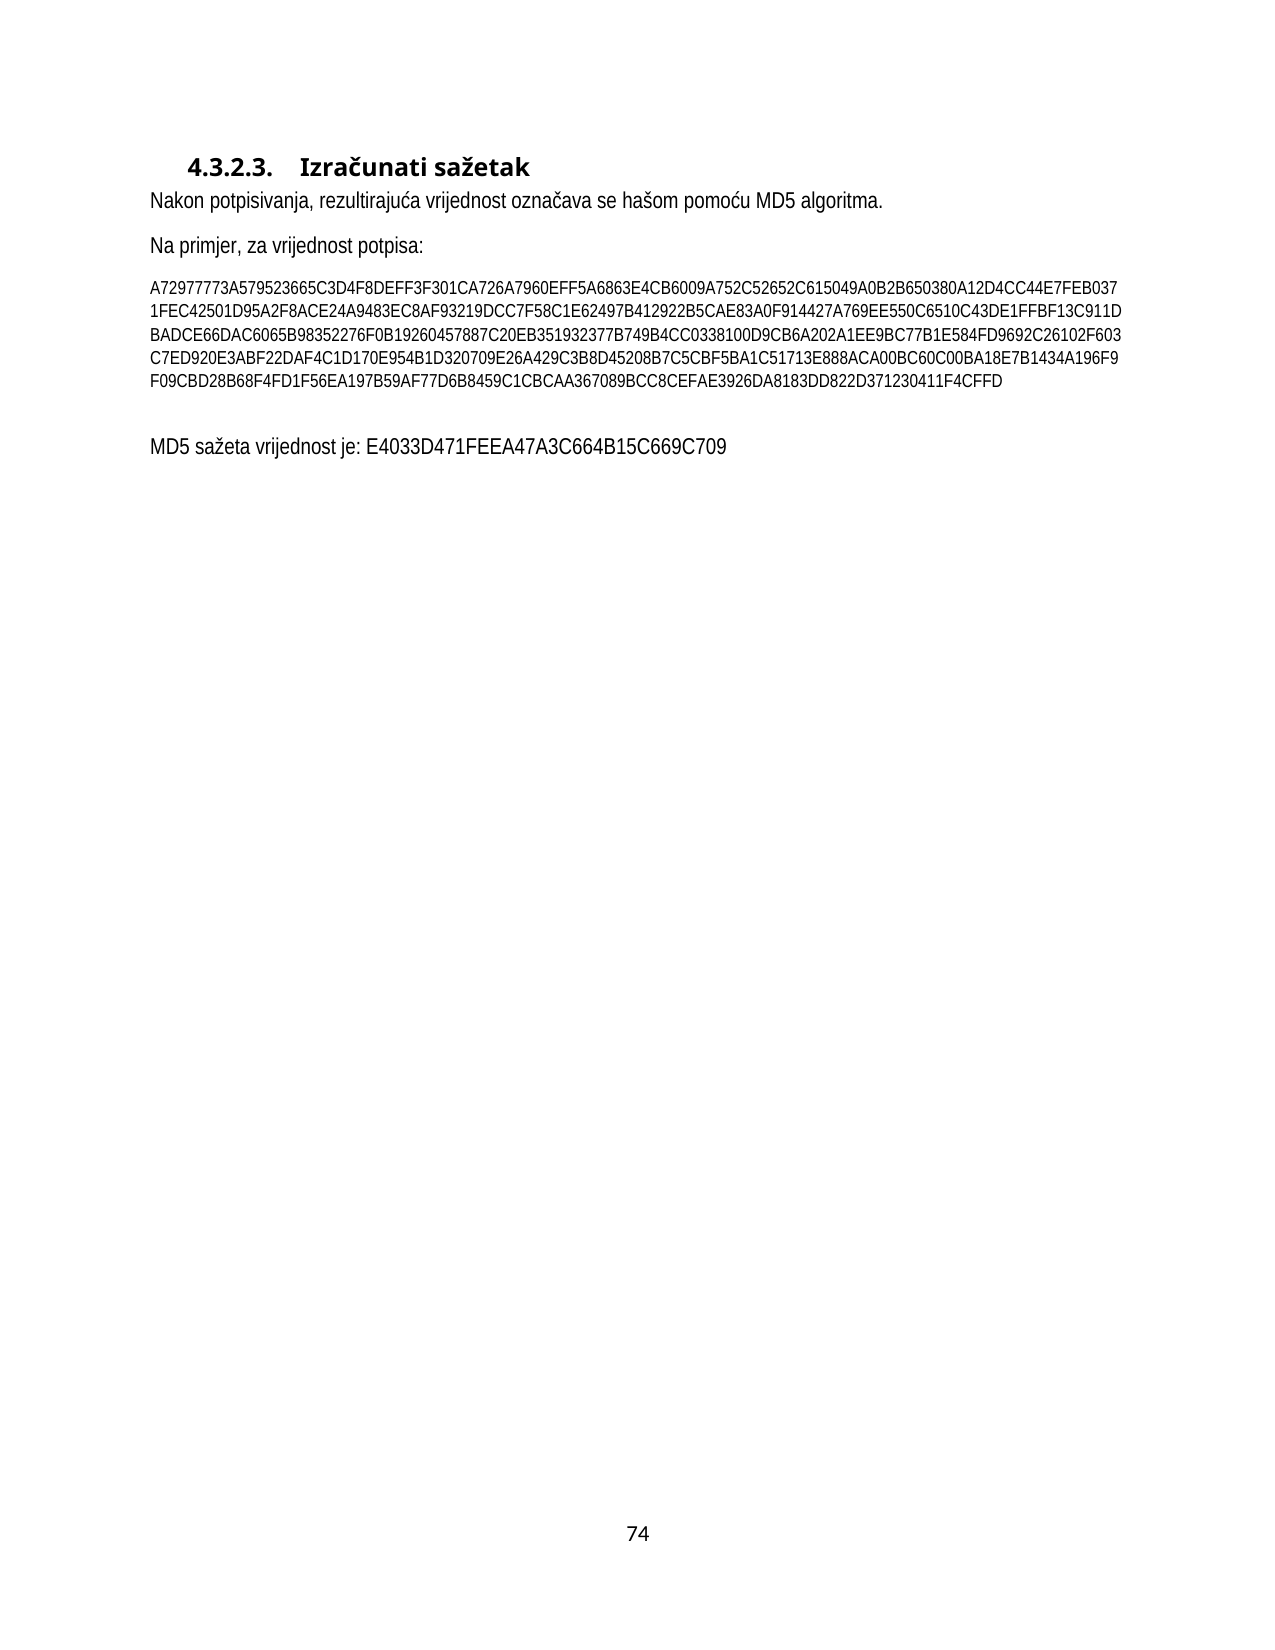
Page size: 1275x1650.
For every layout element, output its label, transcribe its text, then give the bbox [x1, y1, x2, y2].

text Na primjer, za vrijednost potpisa: [150, 232, 1125, 258]
text MD5 sažeta vrijednost je: E4033D471FEEA47A3C664B15C669C709 [150, 433, 1125, 459]
subtitle Izračunati sažetak [187, 150, 1125, 184]
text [150, 277, 1125, 391]
text Nakon potpisivanja, rezultirajuća vrijednost označava se hašom pomoću MD5 algoritma. [150, 187, 1125, 213]
